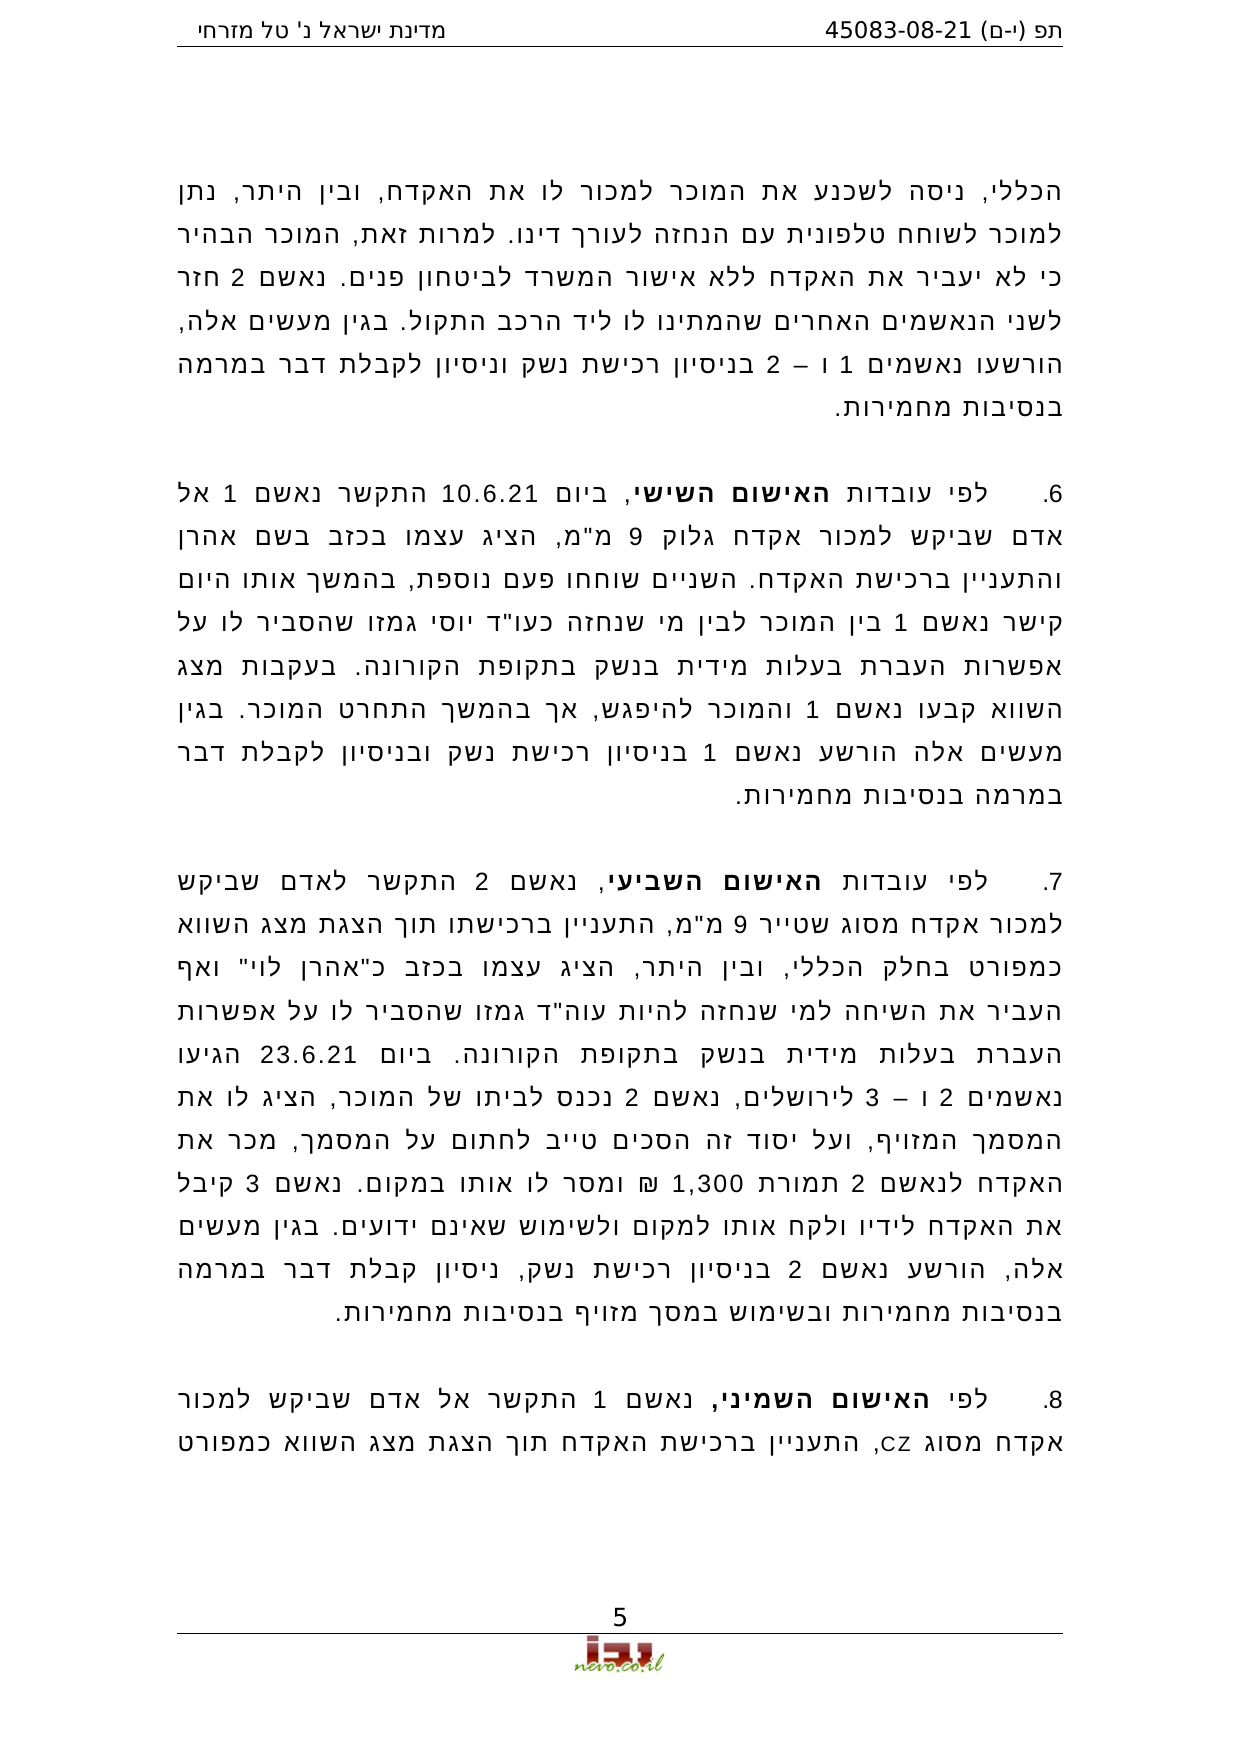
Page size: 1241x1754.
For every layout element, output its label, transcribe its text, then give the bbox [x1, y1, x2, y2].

picture [574, 1635, 666, 1673]
text 7. לפי עובדות האישום השביעי, נאשם 2 התקשר לאדם שביקש למכור אקדח מסוג שטייר 9 מ"מ, התעניין ברכישתו תוך הצגת מצג השווא כמפורט בחלק הכללי, ובין היתר, הציג עצמו בכזב כ"אהרן לוי" ואף העביר את השיחה למי שנחזה להיות עוה"ד גמזו שהסביר לו על אפשרות העברת בעלות מידית בנשק בתקופת הקורונה. ביום 23.6.21 הגיעו נאשמים 2 ו – 3 לירושלים, נאשם 2 נכנס לביתו של המוכר, הציג לו את המסמך המזויף, ועל יסוד זה הסכים טייב לחתום על המסמך, מכר את האקדח לנאשם 2 תמורת 1,300 ₪ ומסר לו אותו במקום. נאשם 3 קיבל את האקדח לידיו ולקח אותו למקום ולשימוש שאינם ידועים. בגין מעשים אלה, הורשע נאשם 2 בניסיון רכישת נשק, ניסיון קבלת דבר במרמה בנסיבות מחמירות ובשימוש במסך מזויף בנסיבות מחמירות. [177, 867, 1063, 1327]
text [177, 1385, 1063, 1457]
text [177, 177, 1063, 422]
text 6. לפי עובדות האישום השישי, ביום 10.6.21 התקשר נאשם 1 אל אדם שביקש למכור אקדח גלוק 9 מ"מ, הציג עצמו בכזב בשם אהרן והתעניין ברכישת האקדח. השניים שוחחו פעם נוספת, בהמשך אותו היום קישר נאשם 1 בין המוכר לבין מי שנחזה כעו"ד יוסי גמזו שהסביר לו על אפשרות העברת בעלות מידית בנשק בתקופת הקורונה. בעקבות מצג השווא קבעו נאשם 1 והמוכר להיפגש, אך בהמשך התחרט המוכר. בגין מעשים אלה הורשע נאשם 1 בניסיון רכישת נשק ובניסיון לקבלת דבר במרמה בנסיבות מחמירות. [177, 479, 1063, 810]
